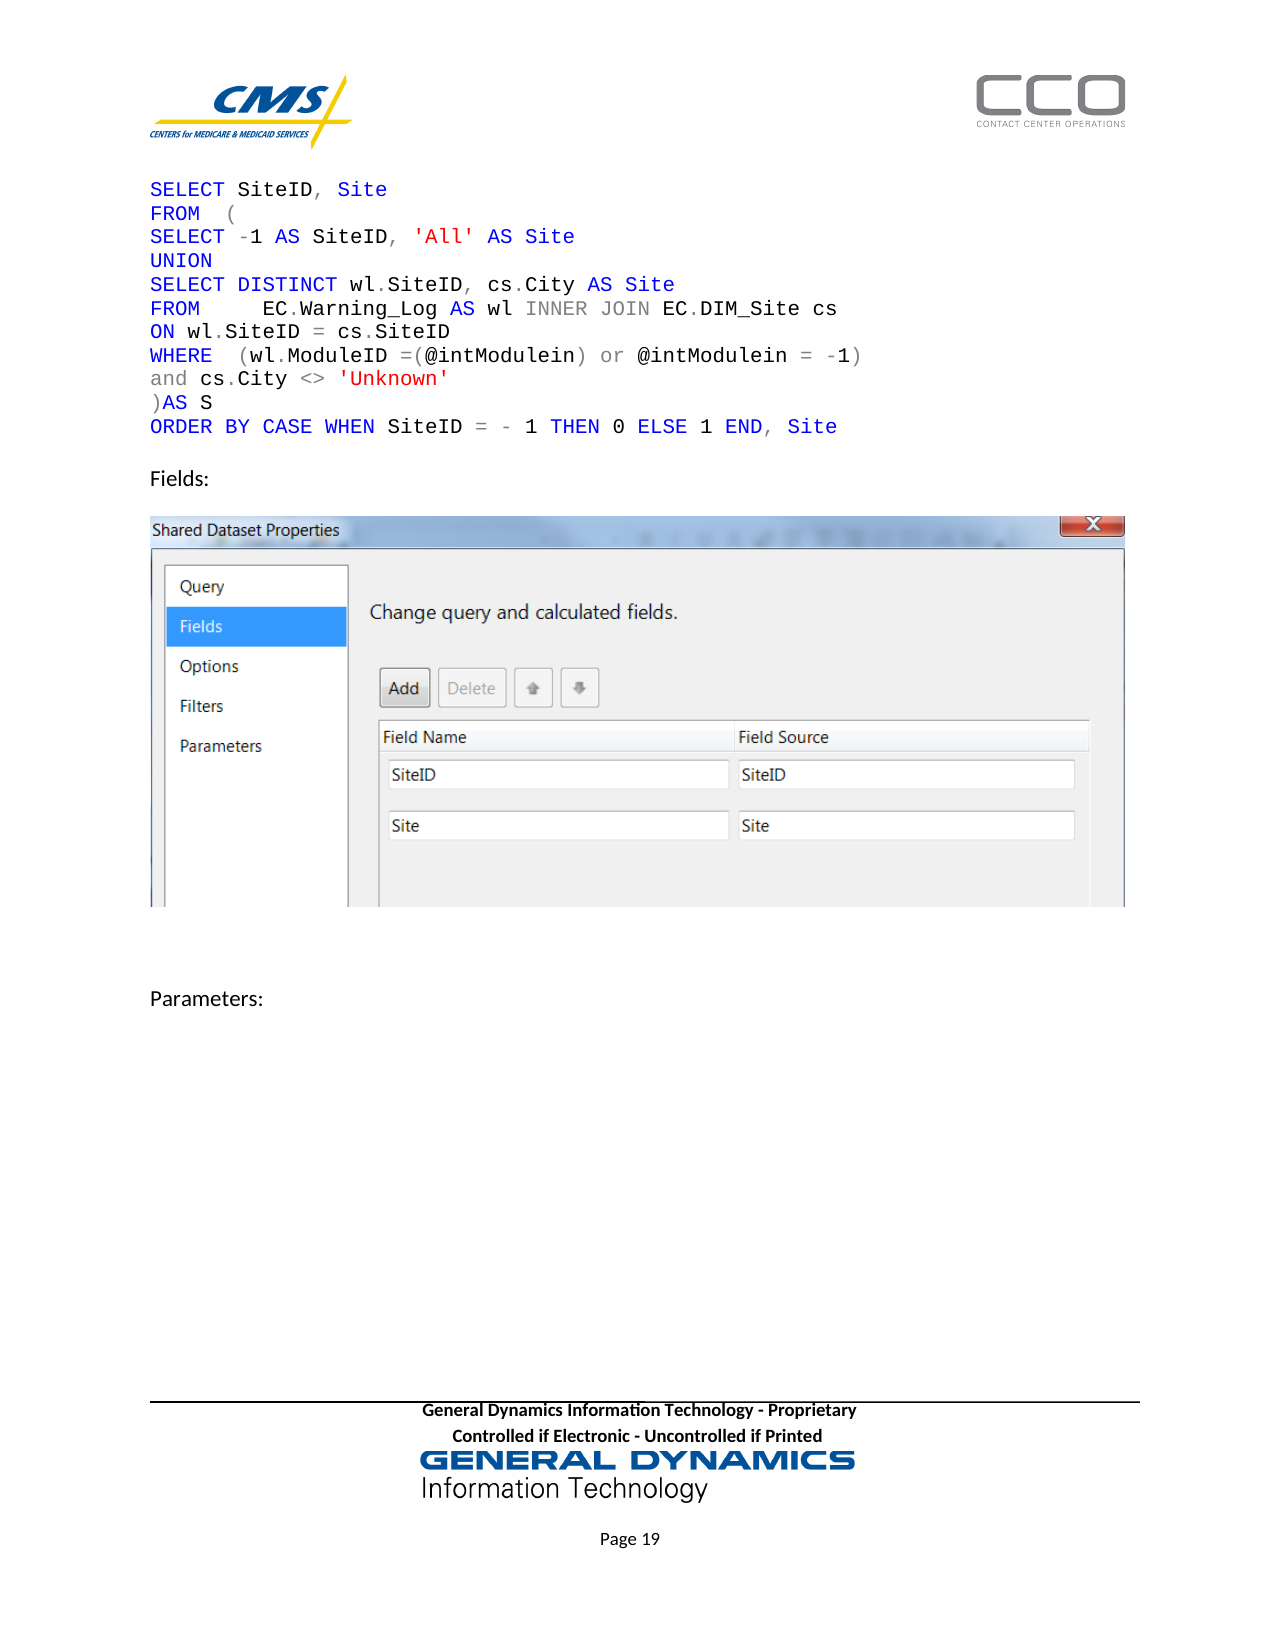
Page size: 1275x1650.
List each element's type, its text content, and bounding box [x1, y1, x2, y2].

text WHERE (wl.ModuleID =(@intModulein) or @intModulein = -1) [150, 345, 1125, 368]
picture [420, 1451, 855, 1503]
text SELECT -1 AS SiteID, 'All' AS Site [150, 227, 1125, 250]
text Parameters: [150, 984, 1125, 1012]
text and cs.City <> 'Unknown' [150, 368, 1125, 392]
text SELECT DISTINCT wl.SiteID, cs.City AS Site [150, 274, 1125, 297]
picture [150, 75, 353, 150]
text Fields: [150, 464, 1125, 492]
text FROM EC.Warning_Log AS wl INNER JOIN EC.DIM_Site cs [150, 297, 1125, 321]
picture [150, 516, 1125, 907]
text UNION [150, 250, 1125, 274]
text FROM ( [150, 203, 1125, 227]
picture [976, 75, 1125, 127]
text ON wl.SiteID = cs.SiteID [150, 321, 1125, 345]
text ORDER BY CASE WHEN SiteID = - 1 THEN 0 ELSE 1 END, Site [150, 416, 1125, 439]
text )AS S [150, 392, 1125, 416]
text SELECT SiteID, Site [150, 179, 1125, 203]
